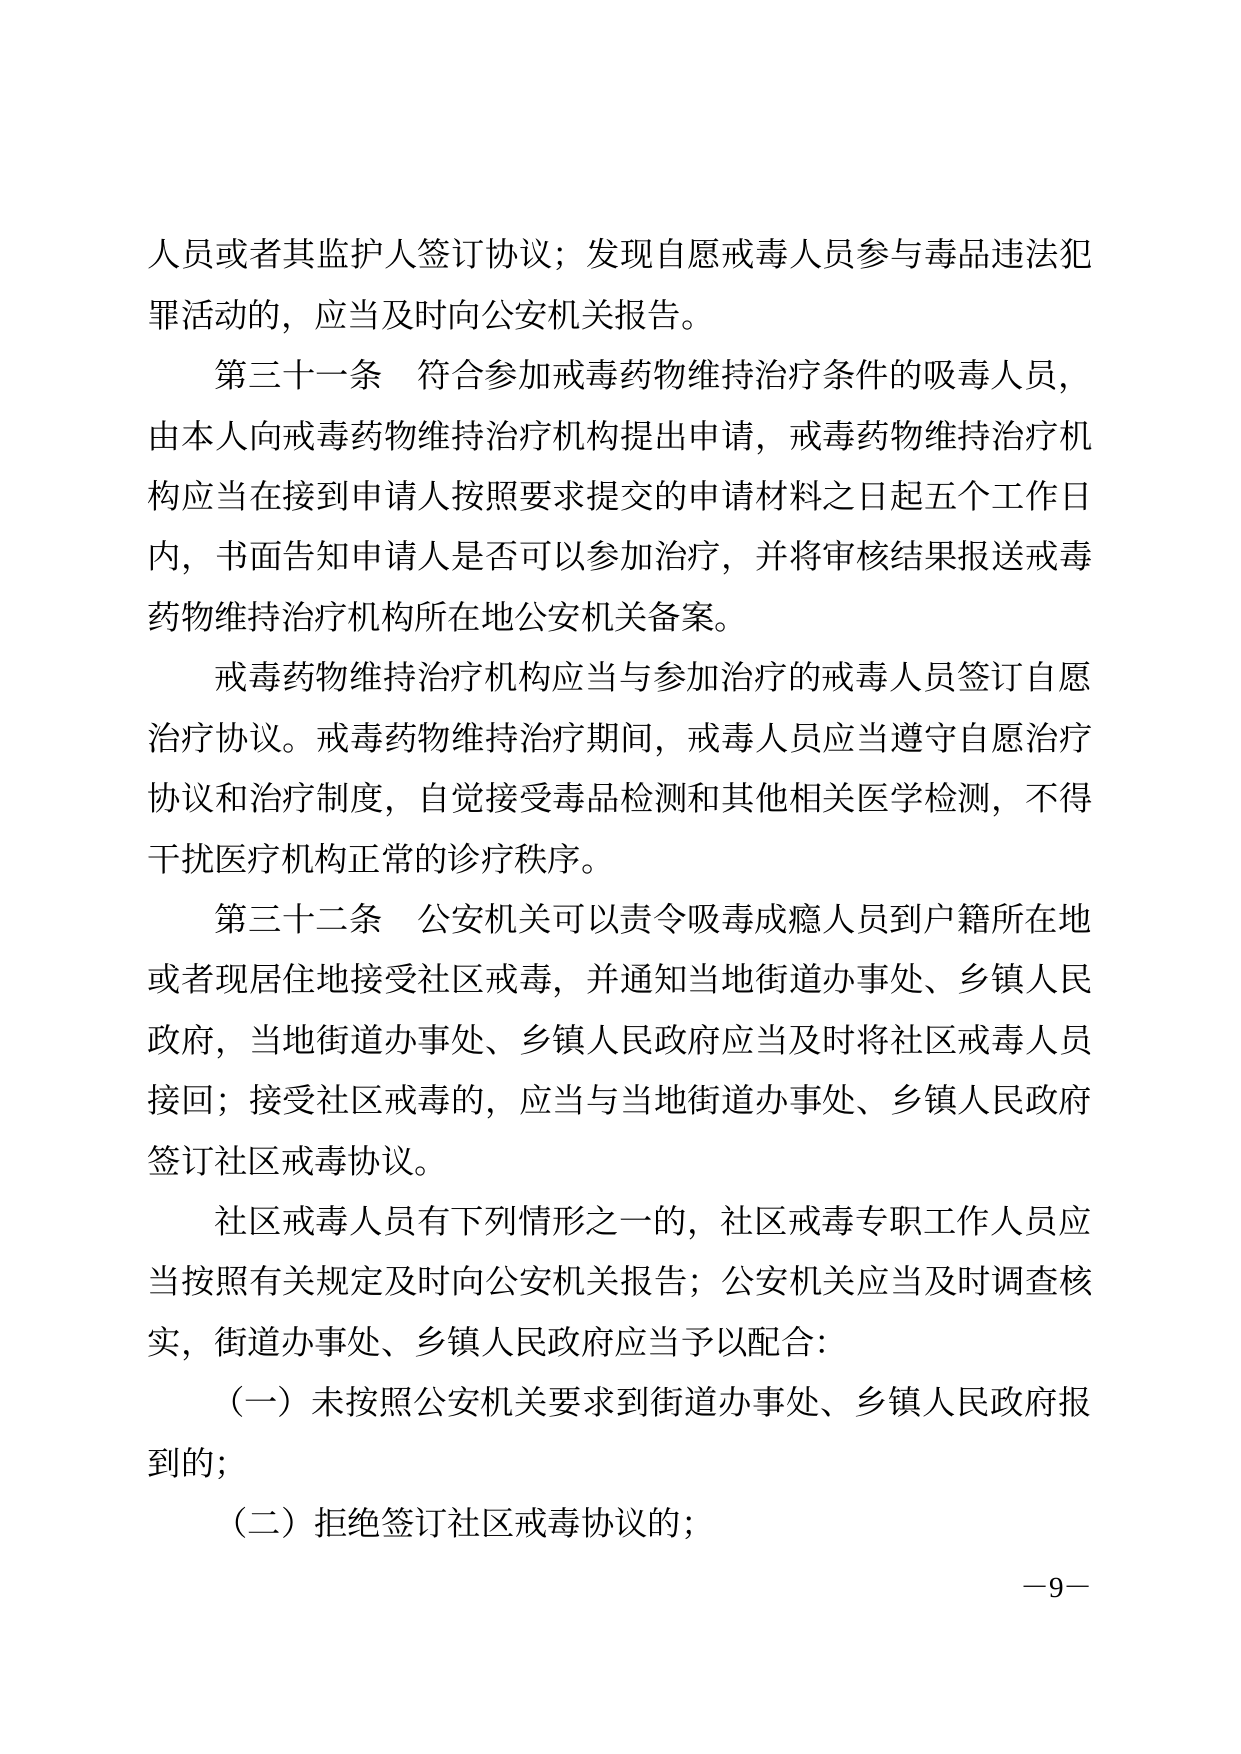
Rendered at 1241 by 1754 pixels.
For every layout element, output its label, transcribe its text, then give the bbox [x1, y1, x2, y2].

text （二）拒绝签订社区戒毒协议的； [148, 1487, 1092, 1548]
text 社区戒毒人员有下列情形之一的，社区戒毒专职工作人员应当按照有关规定及时向公安机关报告；公安机关应当及时调查核实，街道办事处、乡镇人民政府应当予以配合： [148, 1185, 1092, 1366]
list 未按照公安机关要求到街道办事处、乡镇人民政府报到的； [148, 1366, 1092, 1487]
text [148, 218, 1092, 339]
text 第三十一条 符合参加戒毒药物维持治疗条件的吸毒人员，由本人向戒毒药物维持治疗机构提出申请，戒毒药物维持治疗机构应当在接到申请人按照要求提交的申请材料之日起五个工作日内，书面告知申请人是否可以参加治疗，并将审核结果报送戒毒药物维持治疗机构所在地公安机关备案。 [148, 339, 1092, 641]
text 戒毒药物维持治疗机构应当与参加治疗的戒毒人员签订自愿治疗协议。戒毒药物维持治疗期间，戒毒人员应当遵守自愿治疗协议和治疗制度，自觉接受毒品检测和其他相关医学检测，不得干扰医疗机构正常的诊疗秩序。 [148, 641, 1092, 883]
text 第三十二条 公安机关可以责令吸毒成瘾人员到户籍所在地或者现居住地接受社区戒毒，并通知当地街道办事处、乡镇人民政府，当地街道办事处、乡镇人民政府应当及时将社区戒毒人员接回；接受社区戒毒的，应当与当地街道办事处、乡镇人民政府签订社区戒毒协议。 [148, 883, 1092, 1185]
